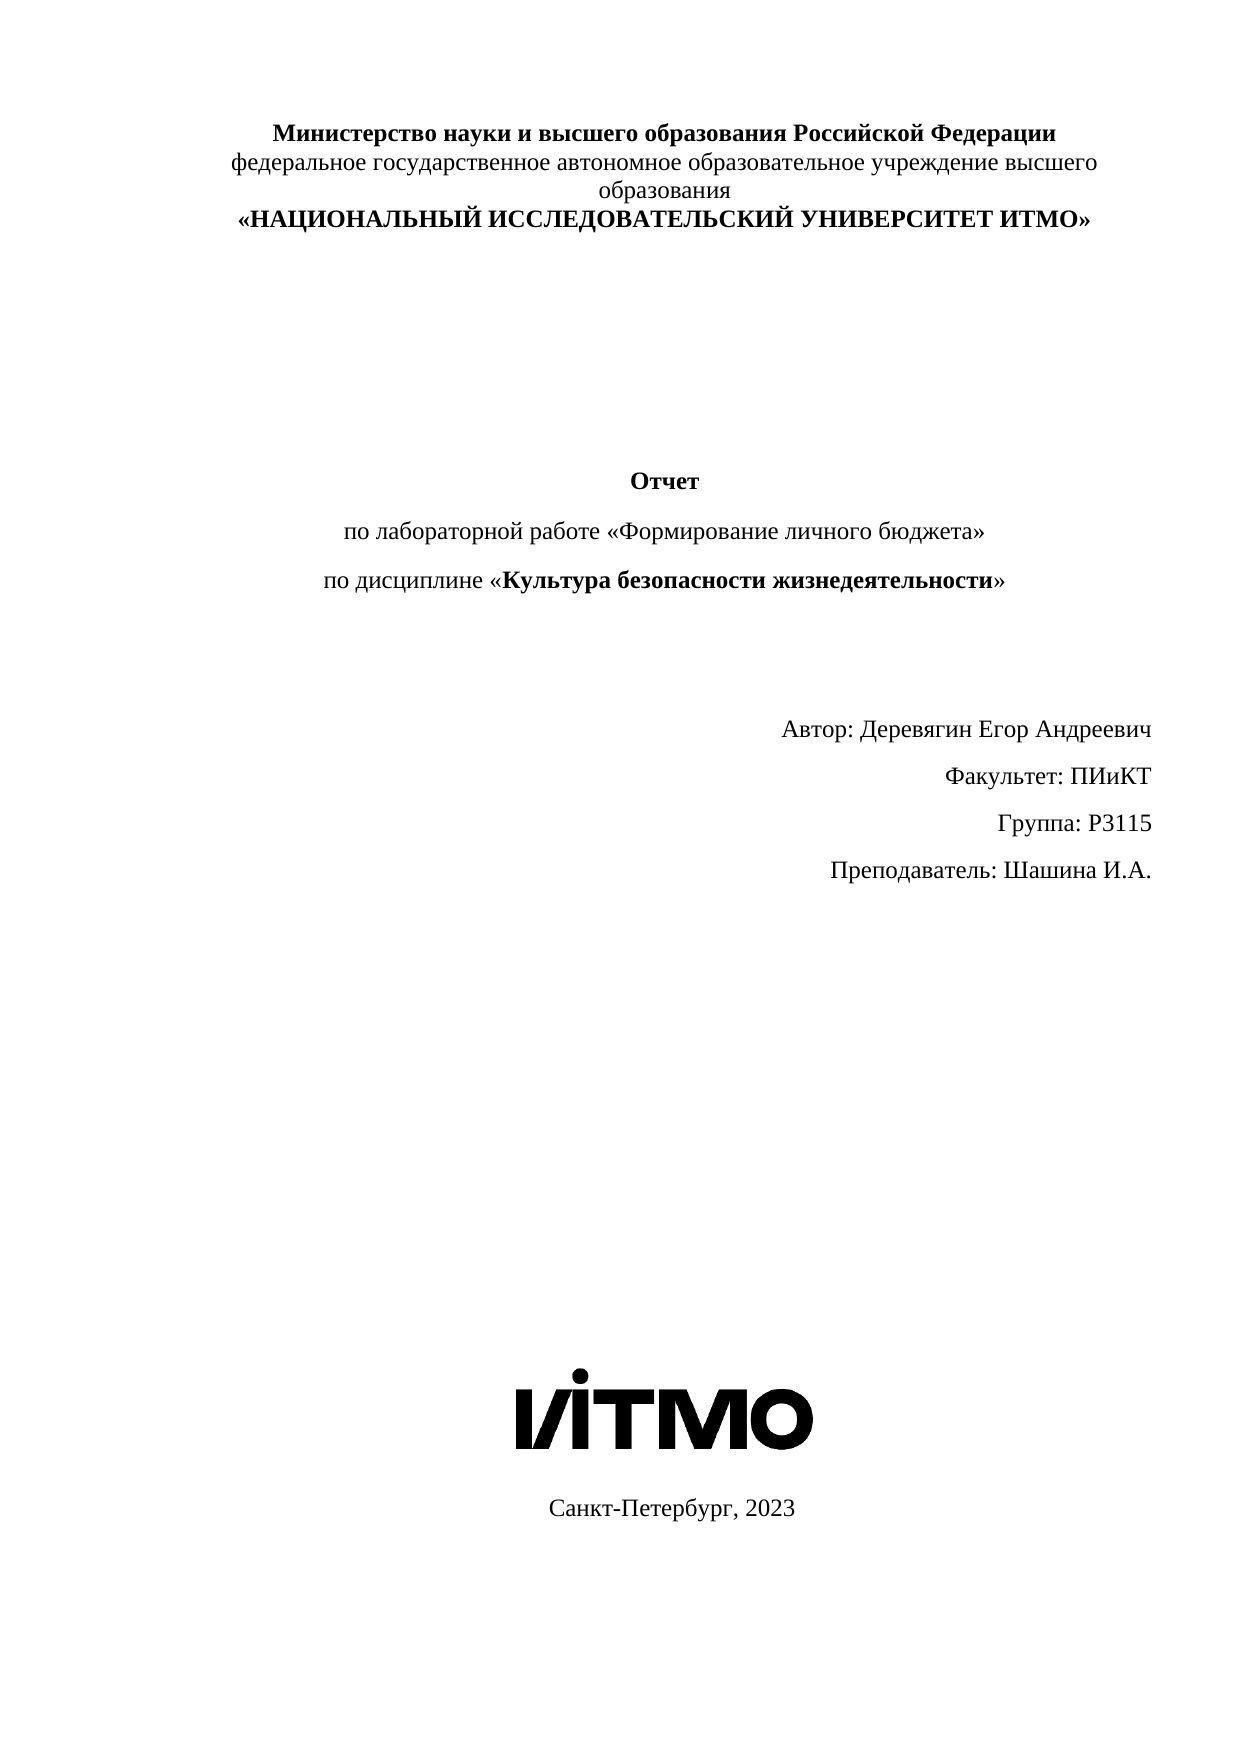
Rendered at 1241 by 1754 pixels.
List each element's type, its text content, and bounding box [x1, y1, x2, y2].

text Министерство науки и высшего образования Российской Федерации [177, 118, 1152, 147]
text Автор: Деревягин Егор Андреевич [177, 714, 1152, 743]
text по дисциплине «Культура безопасности жизнедеятельности» [177, 565, 1152, 594]
text Санкт-Петербург, 2023 [177, 1493, 1152, 1522]
text федеральное государственное автономное образовательное учреждение высшего образования [177, 147, 1152, 204]
text Факультет: ПИиКТ [177, 761, 1152, 790]
text Преподаватель: Шашина И.А. [177, 855, 1152, 884]
text Группа: P3115 [177, 808, 1152, 837]
text по лабораторной работе «Формирование личного бюджета» [177, 516, 1152, 544]
text Отчет [177, 466, 1152, 495]
text «НАЦИОНАЛЬНЫЙ ИССЛЕДОВАТЕЛЬСКИЙ УНИВЕРСИТЕТ ИТМО» [177, 204, 1152, 233]
picture [502, 1344, 827, 1473]
